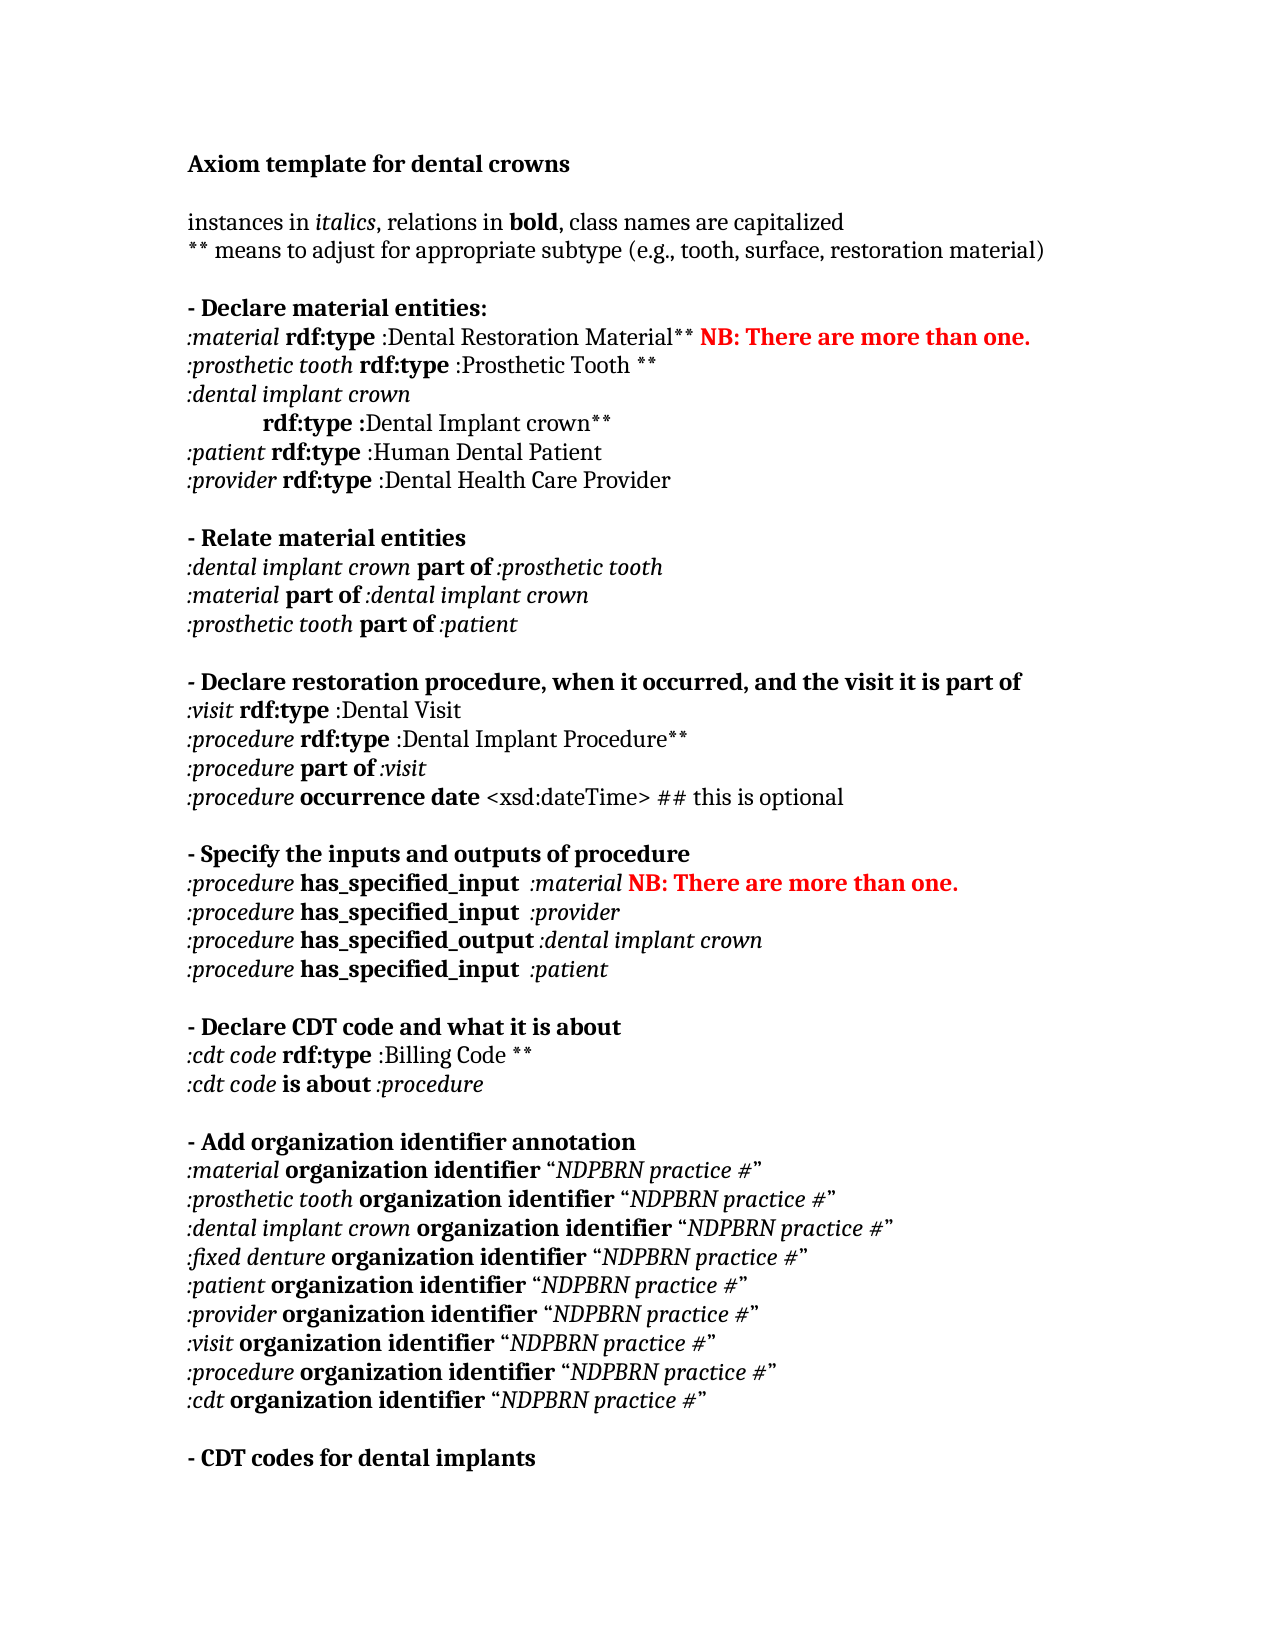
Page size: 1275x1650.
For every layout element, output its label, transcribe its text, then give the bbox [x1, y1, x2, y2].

text - Specify the inputs and outputs of procedure [187, 840, 1087, 869]
text - Add organization identifier annotation [187, 1127, 1087, 1156]
text :dental implant crown [187, 380, 1087, 409]
text :cdt code is about :procedure [187, 1070, 1087, 1099]
text :prosthetic tooth organization identifier “NDPBRN practice #” [187, 1185, 1087, 1214]
text - CDT codes for dental implants [187, 1444, 1087, 1472]
text :procedure organization identifier “NDPBRN practice #” [187, 1357, 1087, 1386]
text :procedure has_specified_input :provider [187, 897, 1087, 926]
text :fixed denture organization identifier “NDPBRN practice #” [187, 1242, 1087, 1271]
text :prosthetic tooth rdf:type :Prosthetic Tooth ** [187, 351, 1087, 380]
text :provider organization identifier “NDPBRN practice #” [187, 1300, 1087, 1329]
text :material part of :dental implant crown [187, 581, 1087, 610]
text :cdt organization identifier “NDPBRN practice #” [187, 1386, 1087, 1415]
text instances in italics, relations in bold, class names are capitalized [187, 207, 1087, 236]
text :procedure rdf:type :Dental Implant Procedure** [187, 725, 1087, 754]
text :procedure part of :visit [187, 754, 1087, 782]
text :material organization identifier “NDPBRN practice #” [187, 1156, 1087, 1185]
text :procedure has_specified_input :material NB: There are more than one. [187, 869, 1087, 897]
text :provider rdf:type :Dental Health Care Provider [187, 466, 1087, 495]
text :cdt code rdf:type :Billing Code ** [187, 1041, 1087, 1070]
text :procedure has_specified_output :dental implant crown [187, 926, 1087, 955]
text - Declare material entities: [187, 294, 1087, 322]
text ** means to adjust for appropriate subtype (e.g., tooth, surface, restoration material) [187, 236, 1087, 265]
text :prosthetic tooth part of :patient [187, 610, 1087, 639]
text Axiom template for dental crowns [187, 150, 1087, 179]
text :dental implant crown organization identifier “NDPBRN practice #” [187, 1214, 1087, 1242]
text :procedure occurrence date <xsd:dateTime> ## this is optional [187, 782, 1087, 811]
text - Relate material entities [187, 524, 1087, 552]
text - Declare CDT code and what it is about [187, 1012, 1087, 1041]
text :visit organization identifier “NDPBRN practice #” [187, 1329, 1087, 1357]
text :patient rdf:type :Human Dental Patient [187, 437, 1087, 466]
text :procedure has_specified_input :patient [187, 955, 1087, 984]
text rdf:type :Dental Implant crown** [187, 409, 1087, 437]
text - Declare restoration procedure, when it occurred, and the visit it is part of [187, 667, 1087, 696]
text :visit rdf:type :Dental Visit [187, 696, 1087, 725]
text :material rdf:type :Dental Restoration Material** NB: There are more than one. [187, 322, 1087, 351]
text :dental implant crown part of :prosthetic tooth [187, 552, 1087, 581]
text :patient organization identifier “NDPBRN practice #” [187, 1271, 1087, 1300]
